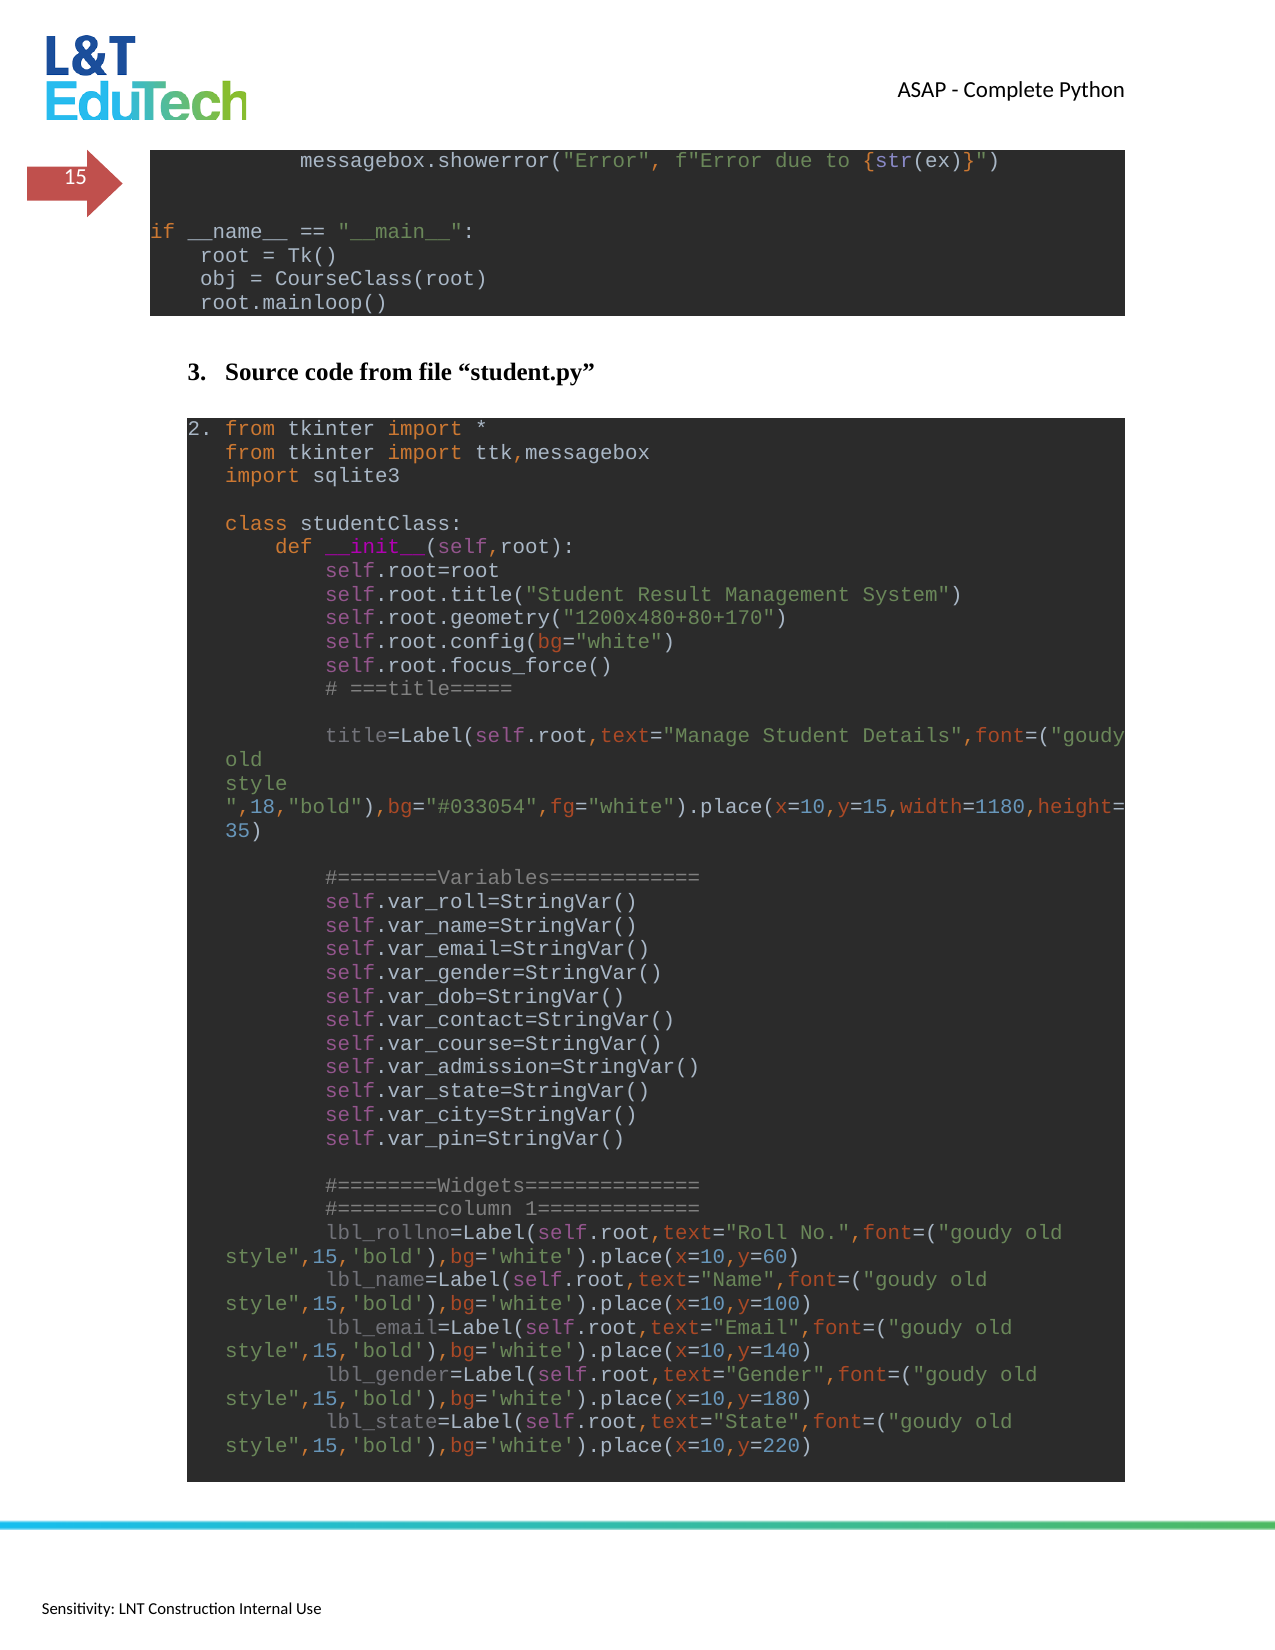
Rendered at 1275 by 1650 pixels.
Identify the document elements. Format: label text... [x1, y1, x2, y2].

picture [0, 1520, 1275, 1530]
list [187, 418, 1125, 1482]
picture [46, 35, 247, 120]
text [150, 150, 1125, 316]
list Source code from file “student.py” [187, 357, 1125, 386]
